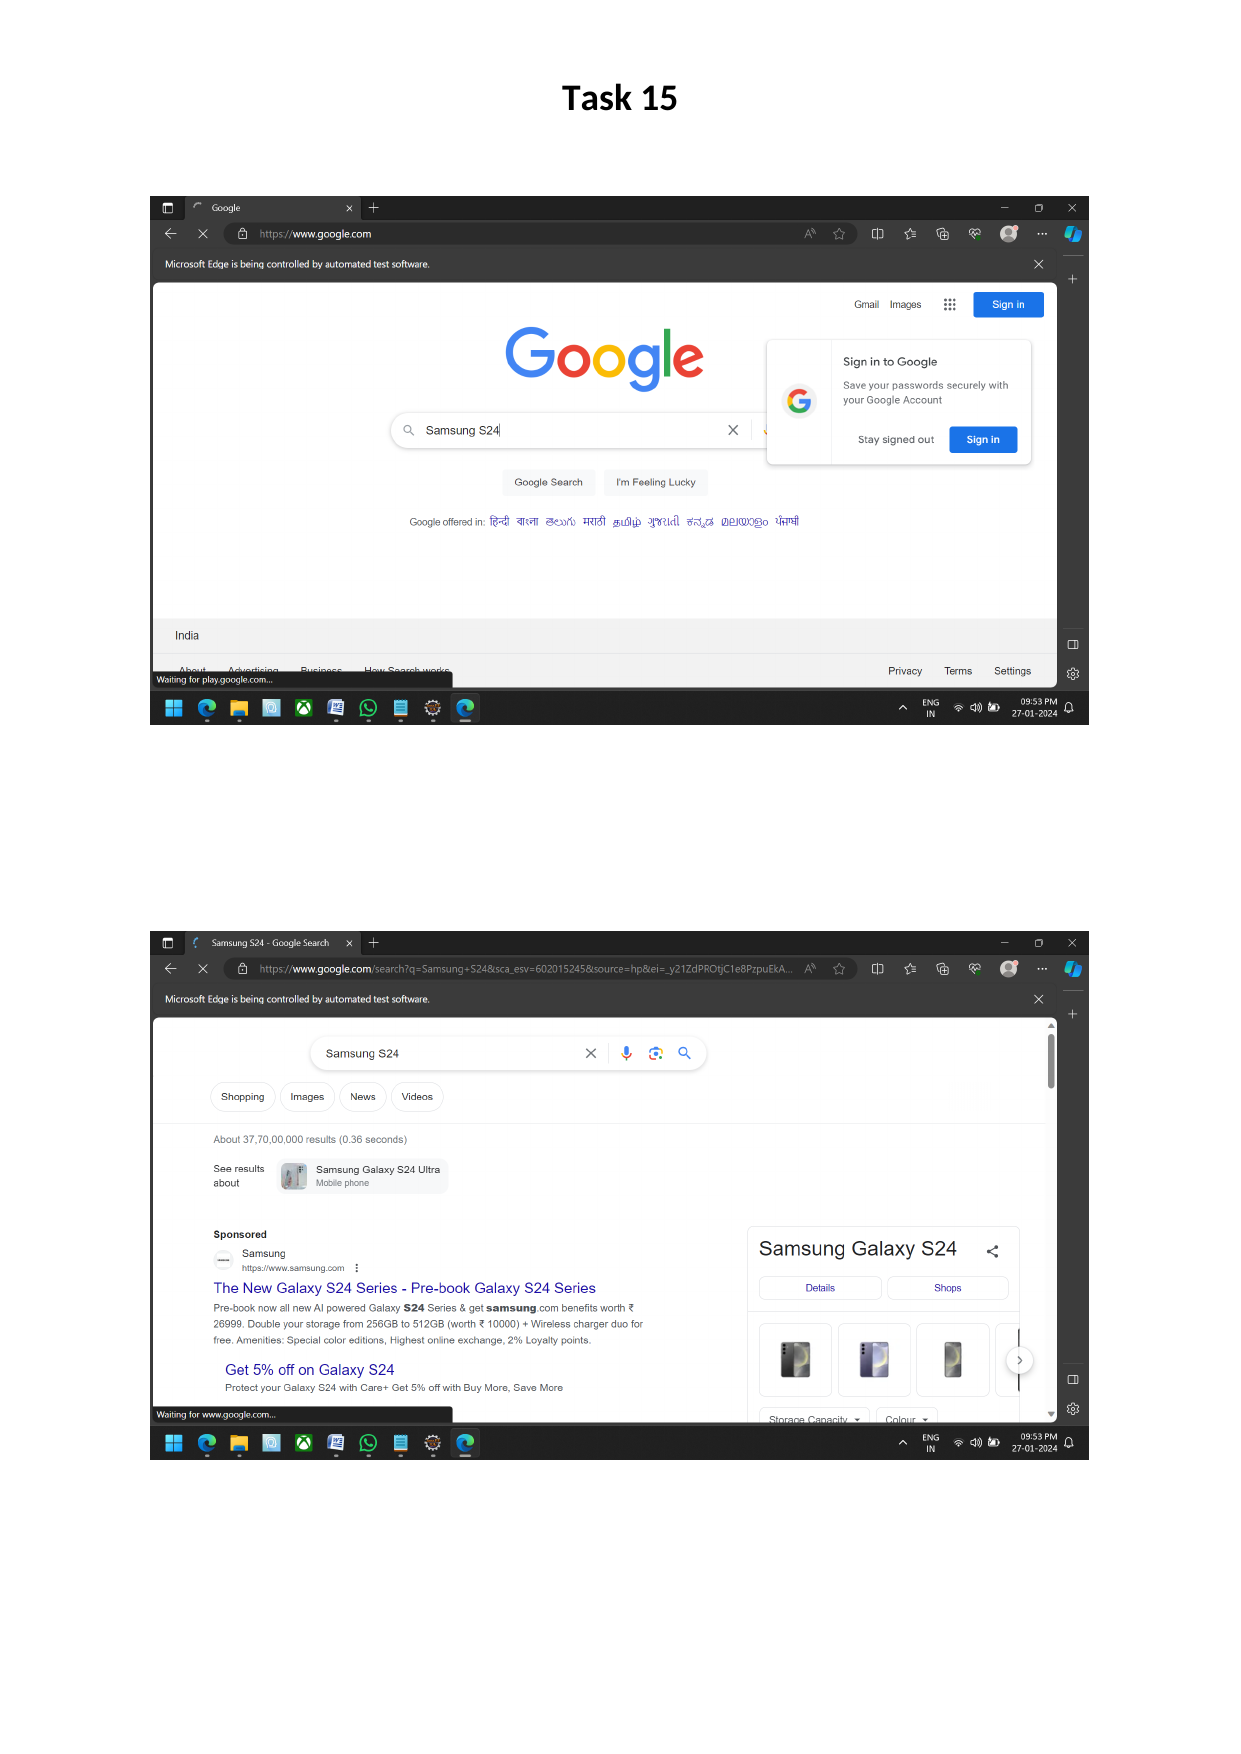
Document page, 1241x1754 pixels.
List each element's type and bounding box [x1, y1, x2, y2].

picture [150, 931, 1089, 1460]
picture [150, 196, 1089, 725]
